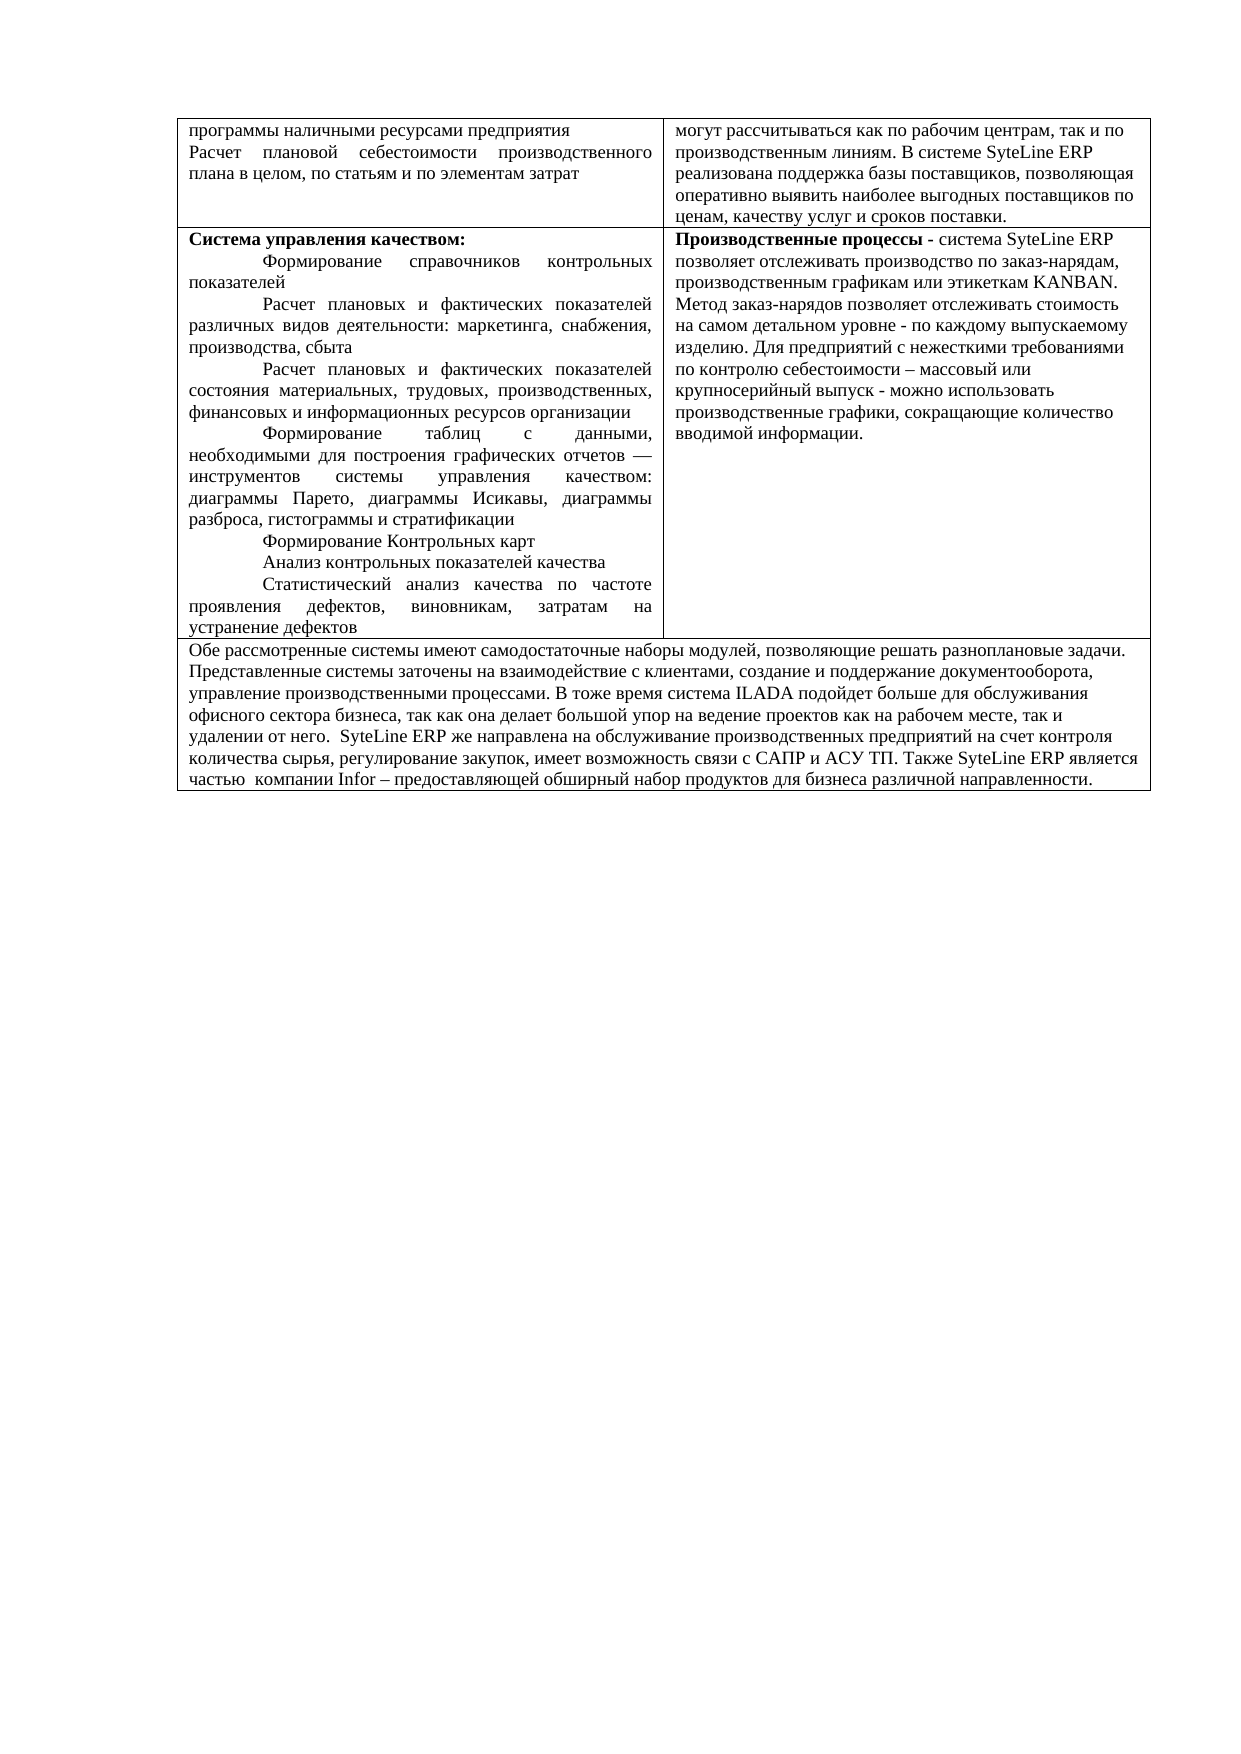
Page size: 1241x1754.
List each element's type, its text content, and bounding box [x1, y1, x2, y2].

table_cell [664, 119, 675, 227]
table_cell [178, 119, 663, 227]
table_cell Система управления качеством: Формирование справочников контрольных показателей Расчет плановых и фактических показателей различных видов деятельности: маркетинга, снабжения, производства, сбыта Расчет плановых и фактических показателей состояния материальных, трудовых, производственных, финансовых и информационных ресурсов организации Формирование таблиц с данными, необходимыми для построения графических отчетов — инструментов системы управления качеством: диаграммы Парето, диаграммы Исикавы, диаграммы разброса, гистограммы и стратификации Формирование Контрольных карт Анализ контрольных показателей качества Статистический анализ качества по частоте проявления дефектов, виновникам, затратам на устранение дефектов [178, 228, 663, 638]
table_cell Производственные процессы - система SyteLine ERP позволяет отслеживать производство по заказ-нарядам, производственным графикам или этикеткам KANBAN. Метод заказ-нарядов позволяет отслеживать стоимость на самом детальном уровне - по каждому выпускаемому изделию. Для предприятий с нежесткими требованиями по контролю себестоимости – массовый или крупносерийный выпуск - можно использовать производственные графики, сокращающие количество вводимой информации. [664, 228, 1150, 638]
table_cell Обе рассмотренные системы имеют самодостаточные наборы модулей, позволяющие решать разноплановые задачи. Представленные системы заточены на взаимодействие с клиентами, создание и поддержание документооборота, управление производственными процессами. В тоже время система ILADA подойдет больше для обслуживания офисного сектора бизнеса, так как она делает большой упор на ведение проектов как на рабочем месте, так и удалении от него. SyteLine ERP же направлена на обслуживание производственных предприятий на счет контроля количества сырья, регулирование закупок, имеет возможность связи с САПР и АСУ ТП. Также SyteLine ERP является частью компании Infor – предоставляющей обширный набор продуктов для бизнеса различной направленности. [178, 639, 1150, 790]
